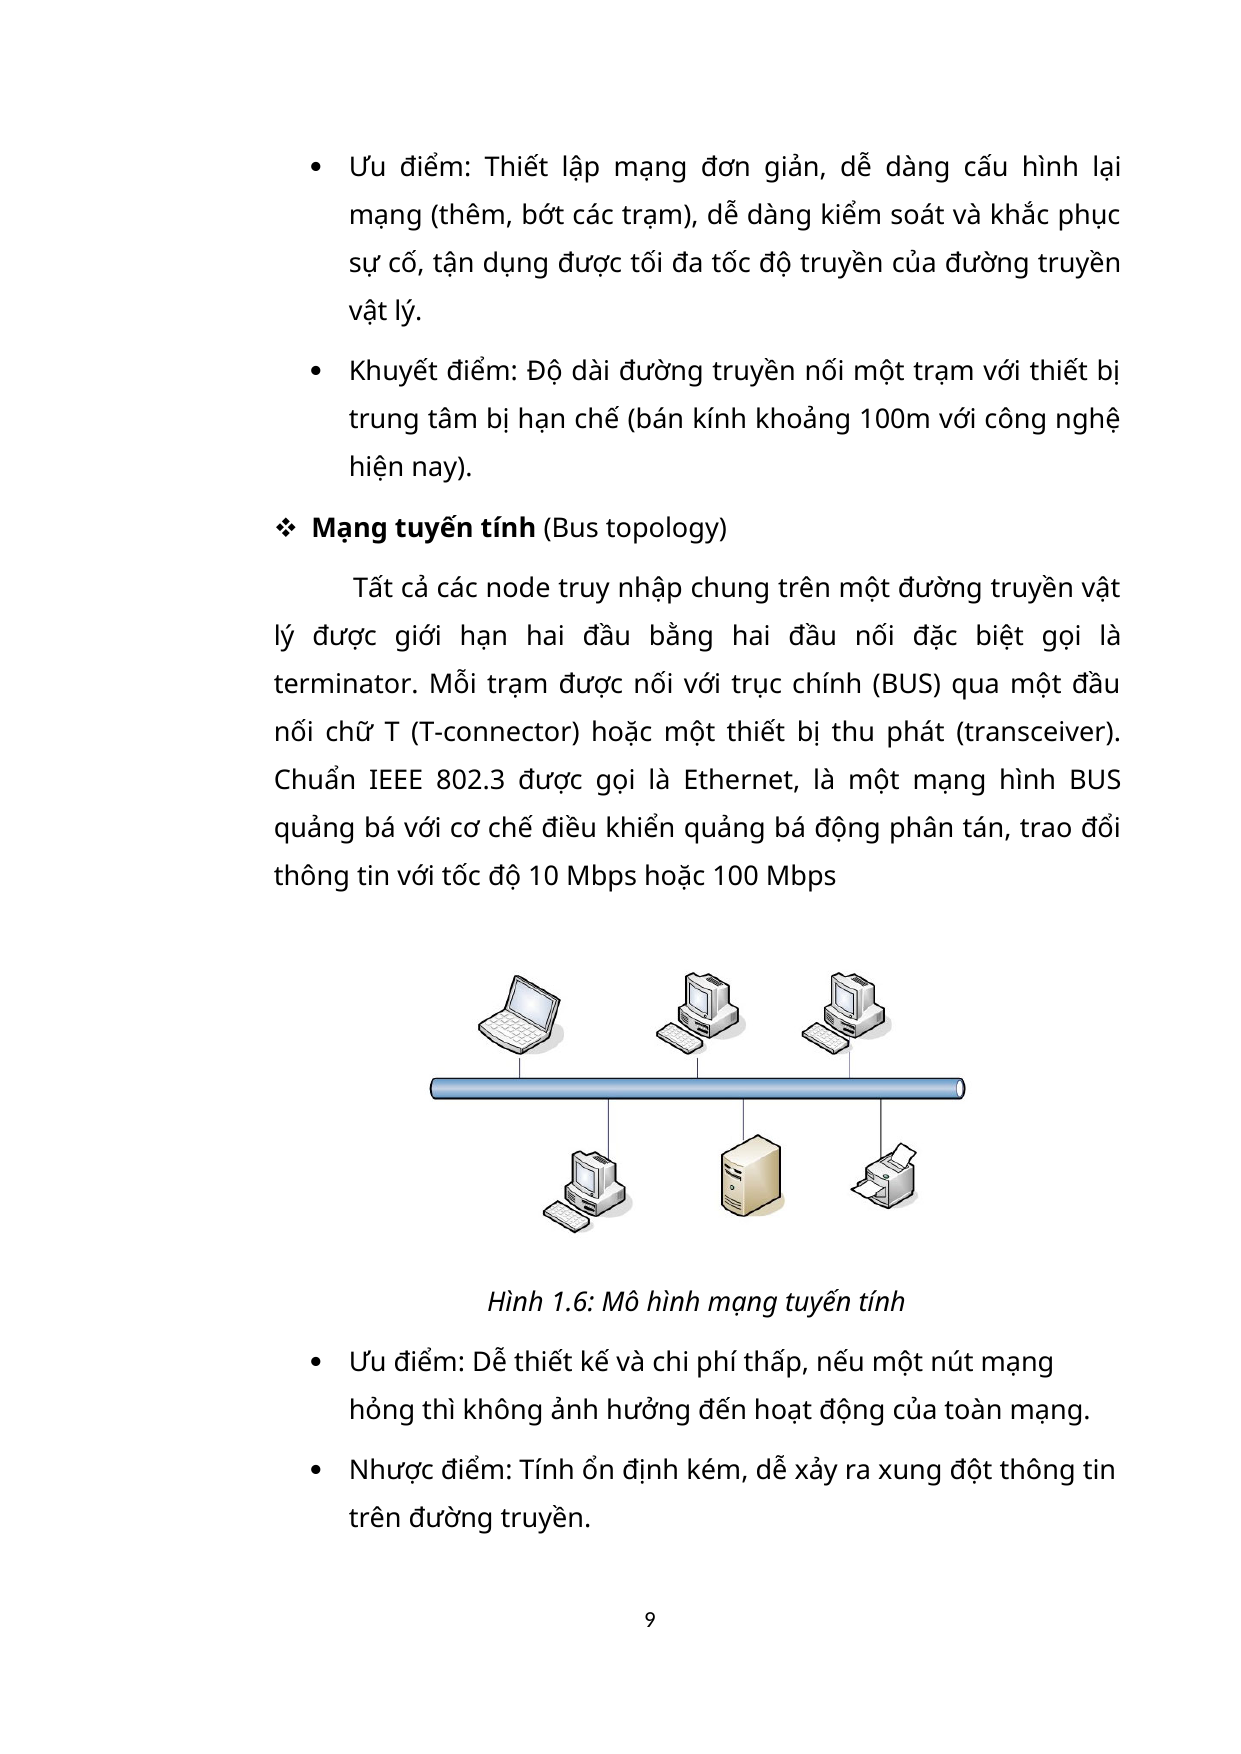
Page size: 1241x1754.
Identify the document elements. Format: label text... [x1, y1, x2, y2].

text Tất cả các node truy nhập chung trên một đường truyền vật lý được giới hạn hai đầu bằng hai đầu nối đặc biệt gọi là terminator. Mỗi trạm được nối với trục chính (BUS) qua một đầu nối chữ T (T-connector) hoặc một thiết bị thu phát (transceiver). Chuẩn IEEE 802.3 được gọi là Ethernet, là một mạng hình BUS quảng bá với cơ chế điều khiển quảng bá động phân tán, trao đổi thông tin với tốc độ 10 Mbps hoặc 100 Mbps [273, 568, 1122, 893]
list Mạng tuyến tính (Bus topology) [273, 508, 1122, 545]
picture [355, 916, 1040, 1259]
text Hình 1.6: Mô hình mạng tuyến tính [273, 1282, 1122, 1319]
list Khuyết điểm: Độ dài đường truyền nối một trạm với thiết bị trung tâm bị hạn chế (bán kính khoảng 100m với công nghệ hiện nay). [311, 352, 1122, 484]
list Nhược điểm: Tính ổn định kém, dễ xảy ra xung đột thông tin trên đường truyền. [311, 1451, 1122, 1536]
list Ưu điểm: Thiết lập mạng đơn giản, dễ dàng cấu hình lại mạng (thêm, bớt các trạm), dễ dàng kiểm soát và khắc phục sự cố, tận dụng được tối đa tốc độ truyền của đường truyền vật lý. [311, 148, 1122, 328]
list Ưu điểm: Dễ thiết kế và chi phí thấp, nếu một nút mạng hỏng thì không ảnh hưởng đến hoạt động của toàn mạng. [311, 1342, 1122, 1427]
